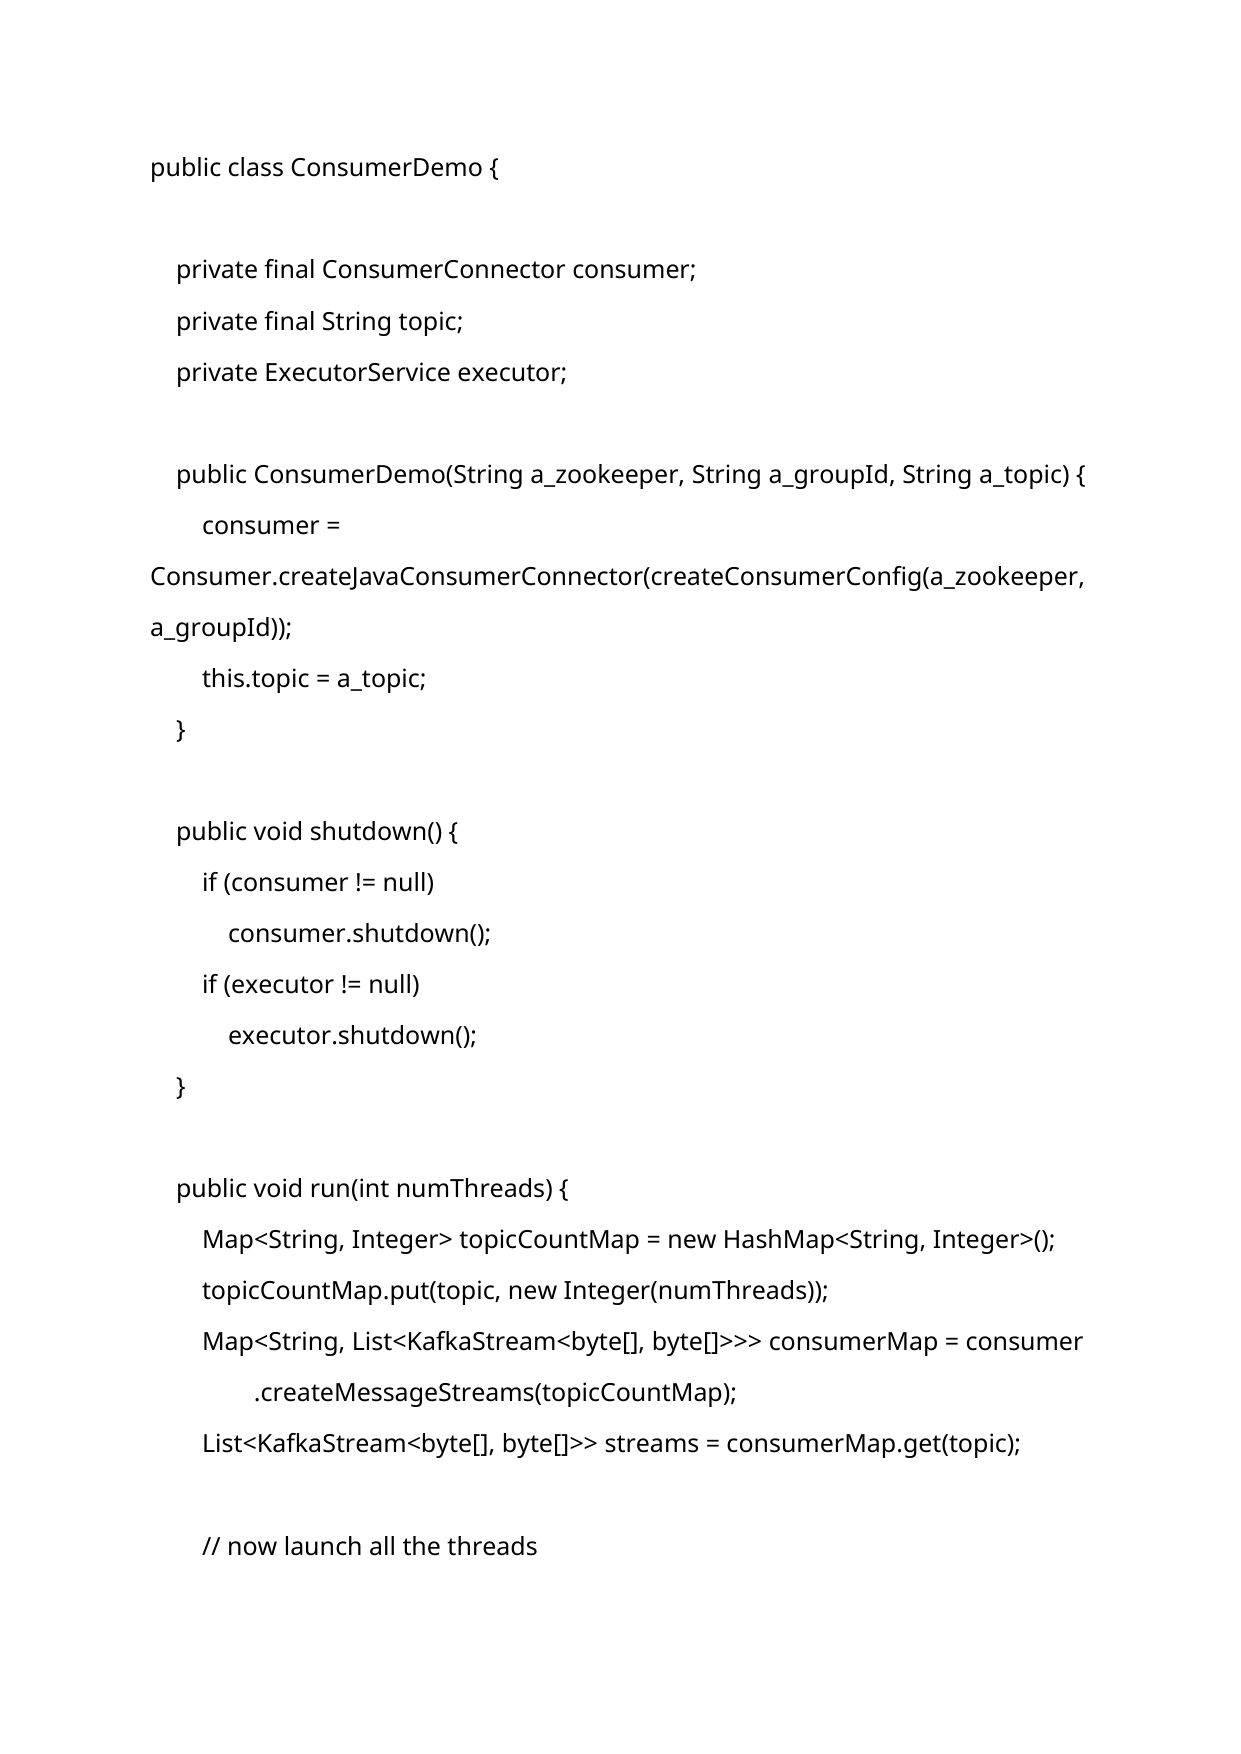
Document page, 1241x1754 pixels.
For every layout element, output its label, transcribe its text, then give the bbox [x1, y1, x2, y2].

text private final String topic; [150, 303, 1090, 337]
text private ExecutorService executor; [150, 354, 1090, 388]
text executor.shutdown(); [150, 1018, 1090, 1052]
text } [150, 711, 1090, 746]
text public void shutdown() { [150, 813, 1090, 848]
text this.topic = a_topic; [150, 660, 1090, 694]
text if (executor != null) [150, 967, 1090, 1001]
text private final ConsumerConnector consumer; [150, 252, 1090, 286]
text public void run(int numThreads) { [150, 1171, 1090, 1205]
text // now launch all the threads [150, 1528, 1090, 1562]
text consumer.shutdown(); [150, 916, 1090, 950]
text public class ConsumerDemo { [150, 150, 1090, 184]
text .createMessageStreams(topicCountMap); [150, 1375, 1090, 1409]
text topicCountMap.put(topic, new Integer(numThreads)); [150, 1273, 1090, 1307]
text public ConsumerDemo(String a_zookeeper, String a_groupId, String a_topic) { [150, 456, 1090, 490]
text if (consumer != null) [150, 864, 1090, 899]
text Map<String, List<KafkaStream<byte[], byte[]>>> consumerMap = consumer [150, 1324, 1090, 1358]
text } [150, 1069, 1090, 1103]
text consumer = Consumer.createJavaConsumerConnector(createConsumerConfig(a_zookeeper,a_groupId)); [150, 507, 1090, 643]
text List<KafkaStream<byte[], byte[]>> streams = consumerMap.get(topic); [150, 1426, 1090, 1460]
text Map<String, Integer> topicCountMap = new HashMap<String, Integer>(); [150, 1222, 1090, 1256]
